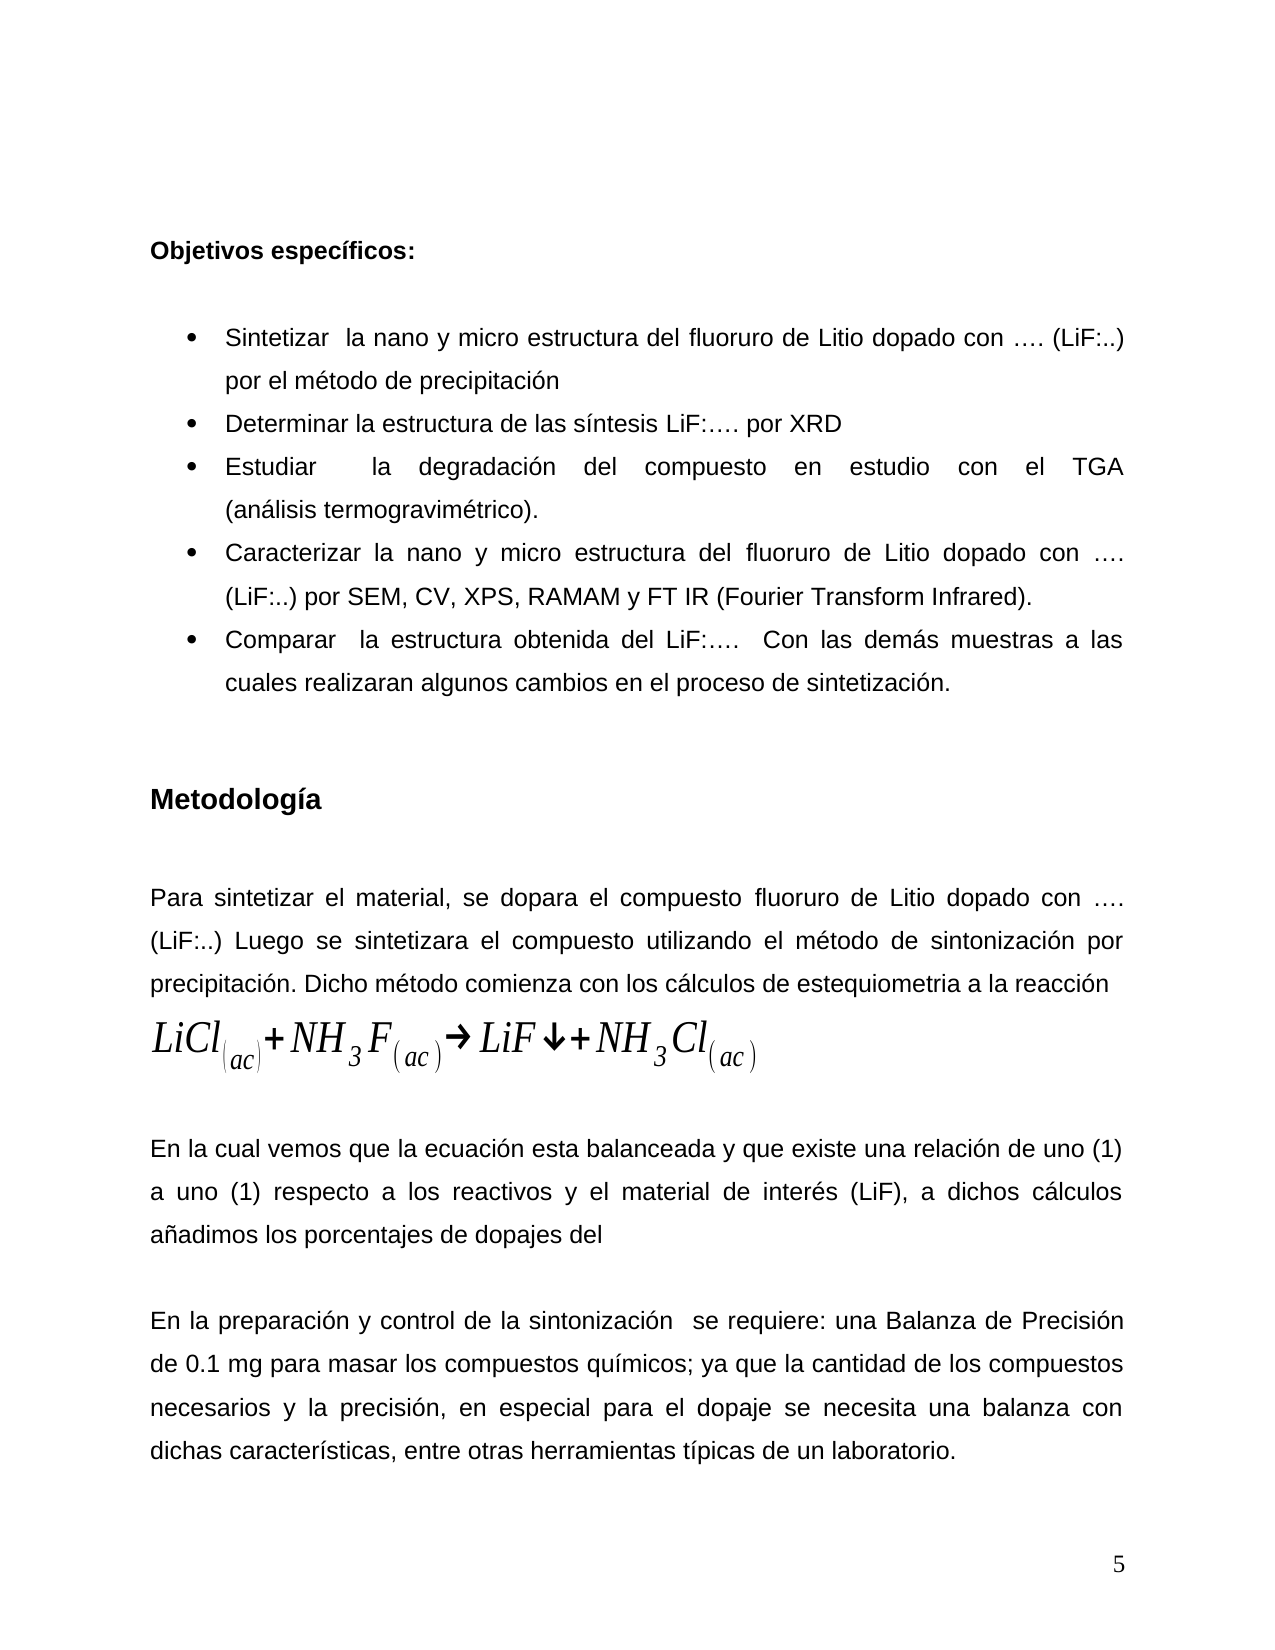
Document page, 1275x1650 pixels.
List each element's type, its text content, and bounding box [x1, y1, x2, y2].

list Sintetizar la nano y micro estructura del fluoruro de Litio dopado con …. (LiF:..) por el método de precipitación [187, 322, 1125, 394]
list Estudiar la degradación del compuesto en estudio con el TGA (análisis termogravimétrico). [187, 452, 1125, 524]
list Determinar la estructura de las síntesis LiF:…. por XRD [187, 409, 1125, 438]
list Comparar la estructura obtenida del LiF:…. Con las demás muestras a las cuales realizaran algunos cambios en el proceso de sintetización. [187, 625, 1125, 697]
text Metodología [150, 782, 1125, 816]
text Para sintetizar el material, se dopara el compuesto fluoruro de Litio dopado con …. (LiF:..) Luego se sintetizara el compuesto utilizando el método de sintonización por precipitación. Dicho método comienza con los cálculos de estequiometria a la reacción [150, 883, 1125, 998]
list Caracterizar la nano y micro estructura del fluoruro de Litio dopado con …. (LiF:..) por SEM, CV, XPS, RAMAM y FT IR (Fourier Transform Infrared). [187, 538, 1125, 610]
text En la cual vemos que la ecuación esta balanceada y que existe una relación de uno (1) a uno (1) respecto a los reactivos y el material de interés (LiF), a dichos cálculos añadimos los porcentajes de dopajes del [150, 1134, 1125, 1249]
text En la preparación y control de la sintonización se requiere: una Balanza de Precisión de 0.1 mg para masar los compuestos químicos; ya que la cantidad de los compuestos necesarios y la precisión, en especial para el dopaje se necesita una balanza con dichas características, entre otras herramientas típicas de un laboratorio. [150, 1306, 1125, 1464]
text Objetivos específicos: [150, 236, 1125, 265]
